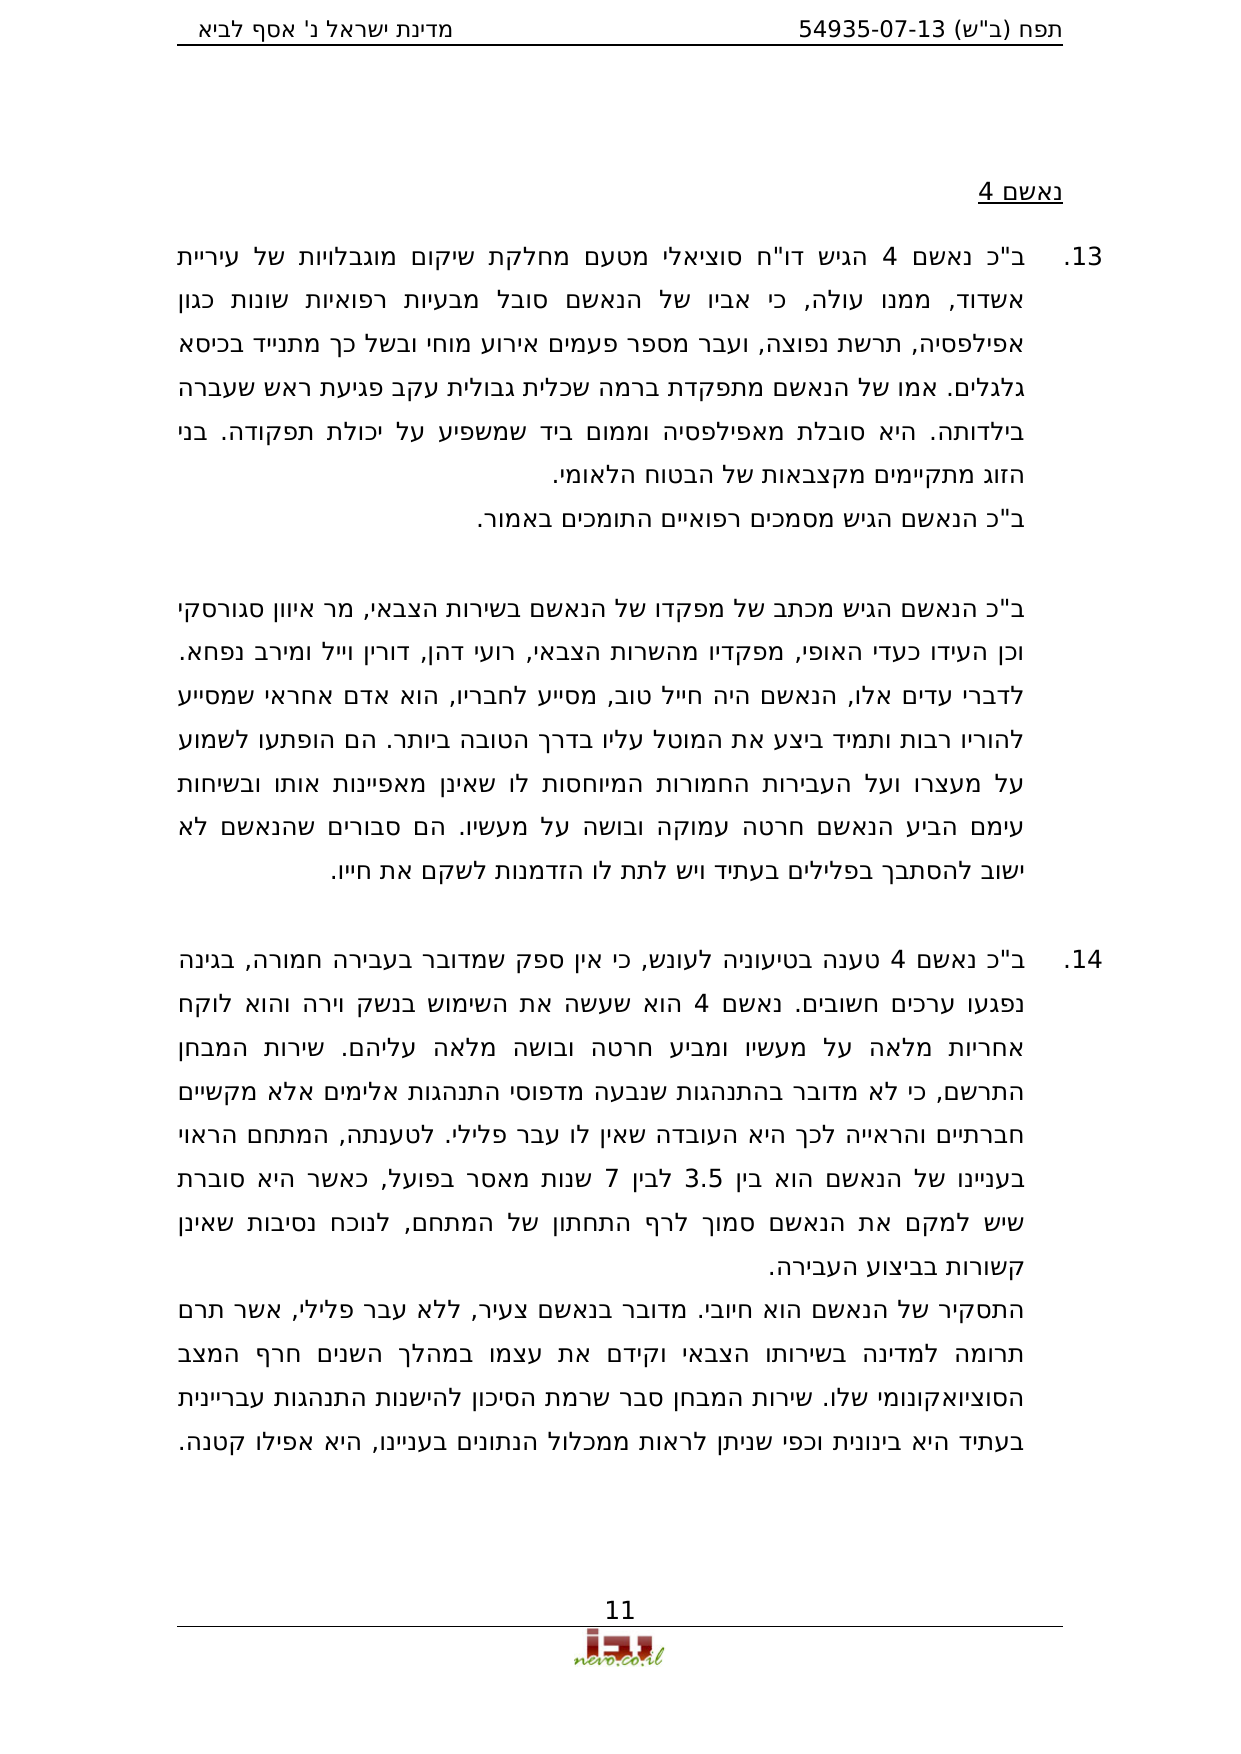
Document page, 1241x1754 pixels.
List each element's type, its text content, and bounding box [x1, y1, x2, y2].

list ב"כ נאשם 4 הגיש דו"ח סוציאלי מטעם מחלקת שיקום מוגבלויות של עיריית אשדוד, ממנו עולה, כי אביו של הנאשם סובל מבעיות רפואיות שונות כגון אפילפסיה, תרשת נפוצה, ועבר מספר פעמים אירוע מוחי ובשל כך מתנייד בכיסא גלגלים. אמו של הנאשם מתפקדת ברמה שכלית גבולית עקב פגיעת ראש שעברה בילדותה. היא סובלת מאפילפסיה וממום ביד שמשפיע על יכולת תפקודה. בני הזוג מתקיימים מקצבאות של הבטוח הלאומי. [177, 242, 1063, 490]
picture [574, 1628, 666, 1667]
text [177, 1296, 1026, 1456]
text נאשם 4 [177, 177, 1063, 206]
list ב"כ נאשם 4 טענה בטיעוניה לעונש, כי אין ספק שמדובר בעבירה חמורה, בגינה נפגעו ערכים חשובים. נאשם 4 הוא שעשה את השימוש בנשק וירה והוא לוקח אחריות מלאה על מעשיו ומביע חרטה ובושה מלאה עליהם. שירות המבחן התרשם, כי לא מדובר בהתנהגות שנבעה מדפוסי התנהגות אלימים אלא מקשיים חברתיים והראייה לכך היא העובדה שאין לו עבר פלילי. לטענתה, המתחם הראוי בעניינו של הנאשם הוא בין 3.5 לבין 7 שנות מאסר בפועל, כאשר היא סוברת שיש למקם את הנאשם סמוך לרף התחתון של המתחם, לנוכח נסיבות שאינן קשורות בביצוע העבירה. [177, 946, 1063, 1281]
text ב"כ הנאשם הגיש מסמכים רפואיים התומכים באמור. [177, 504, 1063, 533]
text ב"כ הנאשם הגיש מכתב של מפקדו של הנאשם בשירות הצבאי, מר איוון סגורסקי וכן העידו כעדי האופי, מפקדיו מהשרות הצבאי, רועי דהן, דורין וייל ומירב נפחא. לדברי עדים אלו, הנאשם היה חייל טוב, מסייע לחבריו, הוא אדם אחראי שמסייע להוריו רבות ותמיד ביצע את המוטל עליו בדרך הטובה ביותר. הם הופתעו לשמוע על מעצרו ועל העבירות החמורות המיוחסות לו שאינן מאפיינות אותו ובשיחות עימם הביע הנאשם חרטה עמוקה ובושה על מעשיו. הם סבורים שהנאשם לא ישוב להסתבך בפלילים בעתיד ויש לתת לו הזדמנות לשקם את חייו. [177, 594, 1026, 885]
